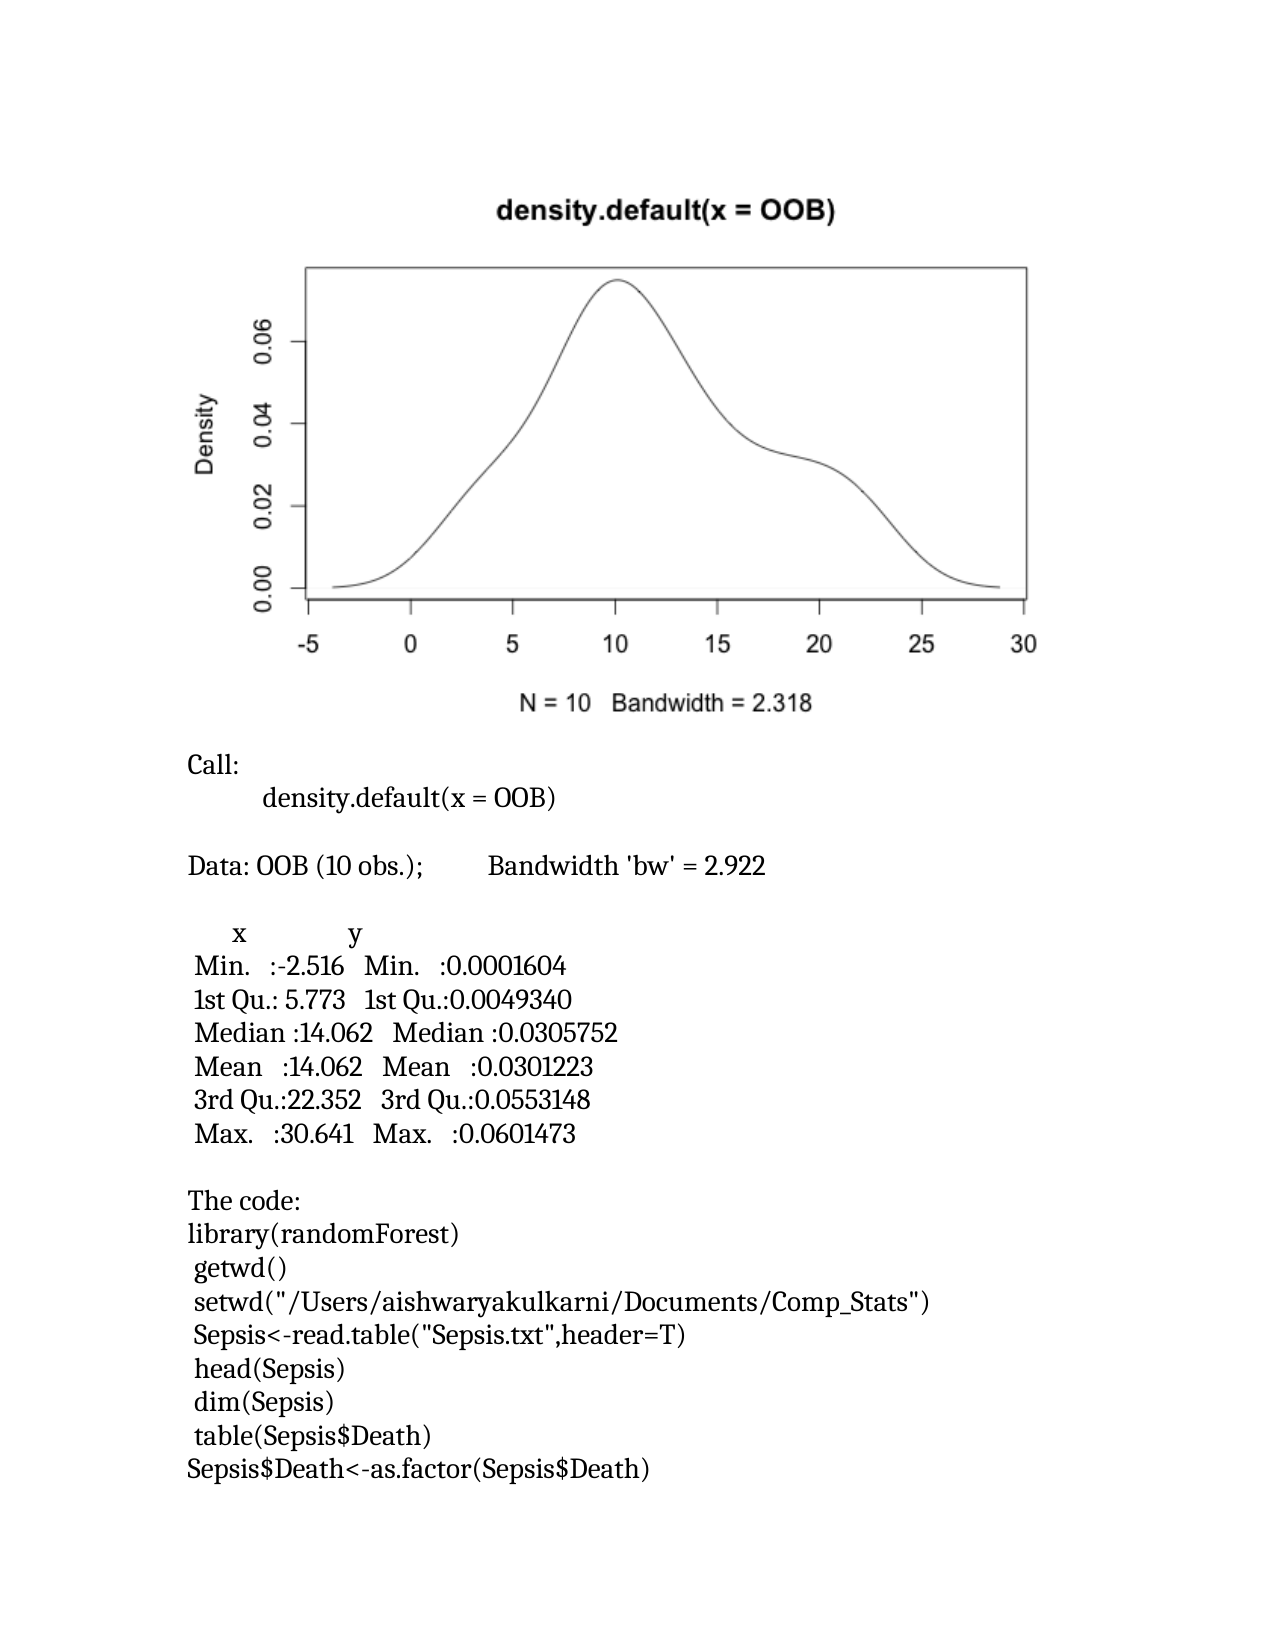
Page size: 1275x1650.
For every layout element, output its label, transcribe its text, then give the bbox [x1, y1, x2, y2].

text The code: [187, 1184, 1087, 1218]
text Median :14.062 Median :0.0305752 [187, 1016, 1087, 1050]
text Call: [187, 748, 1087, 782]
text table(Sepsis$Death) [187, 1419, 1087, 1452]
text 1st Qu.: 5.773 1st Qu.:0.0049340 [187, 983, 1087, 1016]
text head(Sepsis) [187, 1352, 1087, 1385]
text Max. :30.641 Max. :0.0601473 [187, 1117, 1087, 1151]
text library(randomForest) [187, 1218, 1087, 1251]
text Sepsis<-read.table("Sepsis.txt",header=T) [187, 1318, 1087, 1352]
text dim(Sepsis) [187, 1385, 1087, 1419]
text density.default(x = OOB) [187, 782, 1087, 815]
text Data: OOB (10 obs.); Bandwidth 'bw' = 2.922 [187, 849, 1087, 882]
text 3rd Qu.:22.352 3rd Qu.:0.0553148 [187, 1083, 1087, 1117]
text x y [187, 916, 1087, 949]
picture [187, 150, 1088, 748]
text getwd() [187, 1251, 1087, 1285]
text Sepsis$Death<-as.factor(Sepsis$Death) [187, 1452, 1087, 1486]
text setwd("/Users/aishwaryakulkarni/Documents/Comp_Stats") [187, 1285, 1087, 1318]
text Mean :14.062 Mean :0.0301223 [187, 1050, 1087, 1083]
text Min. :-2.516 Min. :0.0001604 [187, 949, 1087, 983]
